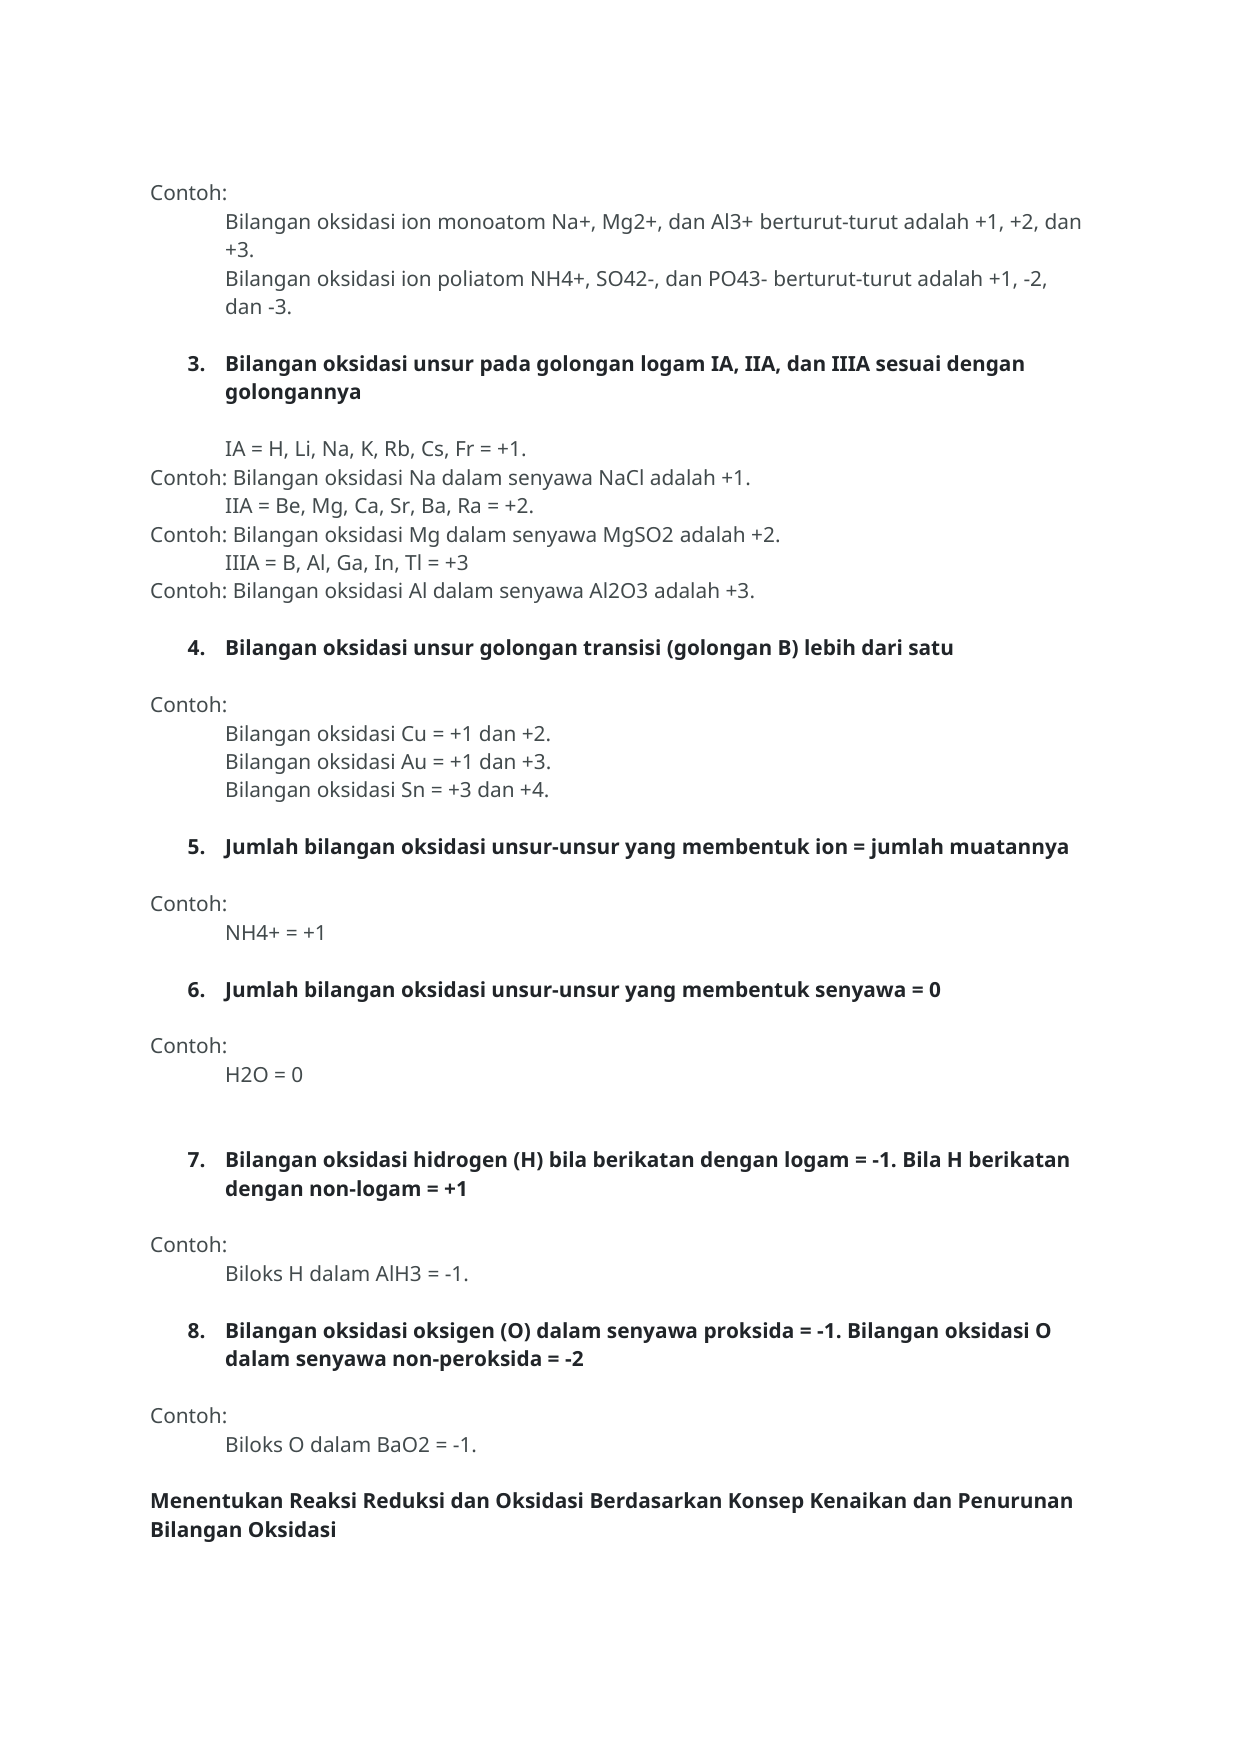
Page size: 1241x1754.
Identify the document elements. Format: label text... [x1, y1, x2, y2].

text Contoh: [150, 1231, 1090, 1259]
text IA = H, Li, Na, K, Rb, Cs, Fr = +1. Contoh: Bilangan oksidasi Na dalam senyawa NaCl adalah +1. [150, 434, 1090, 491]
text Menentukan Reaksi Reduksi dan Oksidasi Berdasarkan Konsep Kenaikan dan Penurunan Bilangan Oksidasi [150, 1487, 1090, 1543]
text Biloks O dalam BaO2 = -1. [225, 1430, 1090, 1458]
text IIA = Be, Mg, Ca, Sr, Ba, Ra = +2. Contoh: Bilangan oksidasi Mg dalam senyawa MgSO2 adalah +2. [150, 491, 1090, 548]
text H2O = 0 [150, 1060, 1090, 1088]
text Contoh: [150, 690, 1090, 719]
list Jumlah bilangan oksidasi unsur-unsur yang membentuk ion = jumlah muatannya [187, 832, 1090, 861]
text Bilangan oksidasi Cu = +1 dan +2. Bilangan oksidasi Au = +1 dan +3. Bilangan oksidasi Sn = +3 dan +4. [225, 719, 1090, 804]
text Contoh: [150, 889, 1090, 918]
text NH4+ = +1 [150, 918, 1090, 946]
text Contoh: [150, 178, 1090, 207]
list Bilangan oksidasi oksigen (O) dalam senyawa proksida = -1. Bilangan oksidasi O dalam senyawa non-peroksida = -2 [187, 1316, 1090, 1373]
list Bilangan oksidasi unsur pada golongan logam IA, IIA, dan IIIA sesuai dengan golongannya [187, 349, 1090, 406]
text Bilangan oksidasi ion monoatom Na+, Mg2+, dan Al3+ berturut-turut adalah +1, +2, dan +3. Bilangan oksidasi ion poliatom NH4+, SO42-, dan PO43- berturut-turut adalah +1, -2, dan -3. [225, 207, 1090, 321]
list Jumlah bilangan oksidasi unsur-unsur yang membentuk senyawa = 0 [187, 975, 1090, 1003]
text Contoh: [150, 1032, 1090, 1060]
text Contoh: [150, 1401, 1090, 1430]
list Bilangan oksidasi hidrogen (H) bila berikatan dengan logam = -1. Bila H berikatan dengan non-logam = +1 [187, 1145, 1090, 1202]
text IIIA = B, Al, Ga, In, Tl = +3 Contoh: Bilangan oksidasi Al dalam senyawa Al2O3 adalah +3. [150, 548, 1090, 605]
text Biloks H dalam AlH3 = -1. [150, 1259, 1090, 1287]
list Bilangan oksidasi unsur golongan transisi (golongan B) lebih dari satu [187, 633, 1090, 662]
